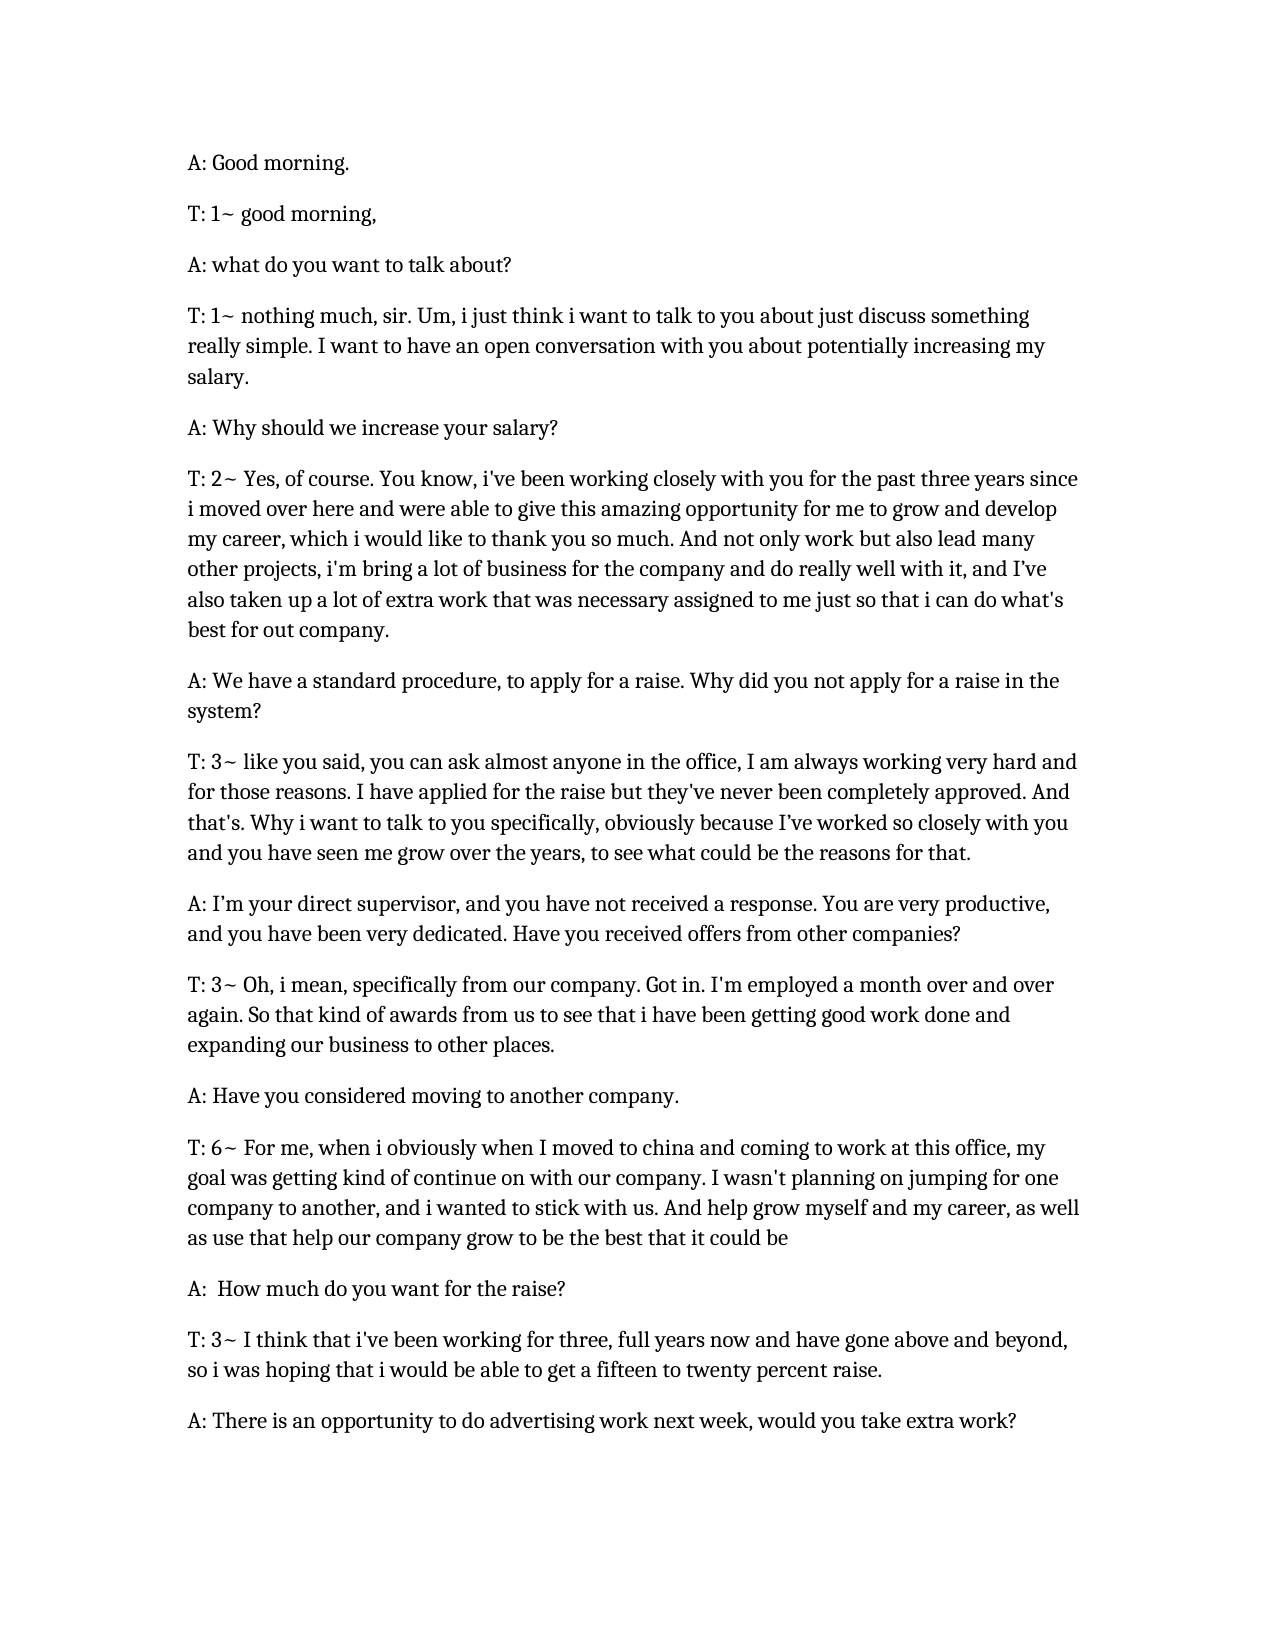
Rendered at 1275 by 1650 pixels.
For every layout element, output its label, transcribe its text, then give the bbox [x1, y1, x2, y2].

text A: How much do you want for the raise? [187, 1276, 1087, 1302]
text T: 6~ For me, when i obviously when I moved to china and coming to work at this office, my goal was getting kind of continue on with our company. I wasn't planning on jumping for one company to another, and i wanted to stick with us. And help grow myself and my career, as well as use that help our company grow to be the best that it could be [187, 1134, 1087, 1251]
text T: 1~ good morning, [187, 201, 1087, 227]
text A: Good morning. [187, 150, 1087, 176]
text A: Have you considered moving to another company. [187, 1083, 1087, 1110]
text A: We have a standard procedure, to apply for a raise. Why did you not apply for a raise in the system? [187, 668, 1087, 724]
text T: 1~ nothing much, sir. Um, i just think i want to talk to you about just discuss something really simple. I want to have an open conversation with you about potentially increasing my salary. [187, 303, 1087, 390]
text A: I’m your direct supervisor, and you have not received a response. You are very productive, and you have been very dedicated. Have you received offers from other companies? [187, 891, 1087, 947]
text T: 2~ Yes, of course. You know, i've been working closely with you for the past three years since i moved over here and were able to give this amazing opportunity for me to grow and develop my career, which i would like to thank you so much. And not only work but also lead many other projects, i'm bring a lot of business for the company and do really well with it, and I’ve also taken up a lot of extra work that was necessary assigned to me just so that i can do what's best for out company. [187, 466, 1087, 643]
text T: 3~ like you said, you can ask almost anyone in the office, I am always working very hard and for those reasons. I have applied for the raise but they've never been completely approved. And that's. Why i want to talk to you specifically, obviously because I’ve worked so closely with you and you have seen me grow over the years, to see what could be the reasons for that. [187, 749, 1087, 866]
text T: 3~ I think that i've been working for three, full years now and have gone above and beyond, so i was hoping that i would be able to get a fifteen to twenty percent raise. [187, 1327, 1087, 1384]
text A: There is an opportunity to do advertising work next week, would you take extra work? [187, 1408, 1087, 1435]
text A: Why should we increase your salary? [187, 414, 1087, 441]
text A: what do you want to talk about? [187, 252, 1087, 278]
text T: 3~ Oh, i mean, specifically from our company. Got in. I'm employed a month over and over again. So that kind of awards from us to see that i have been getting good work done and expanding our business to other places. [187, 972, 1087, 1059]
